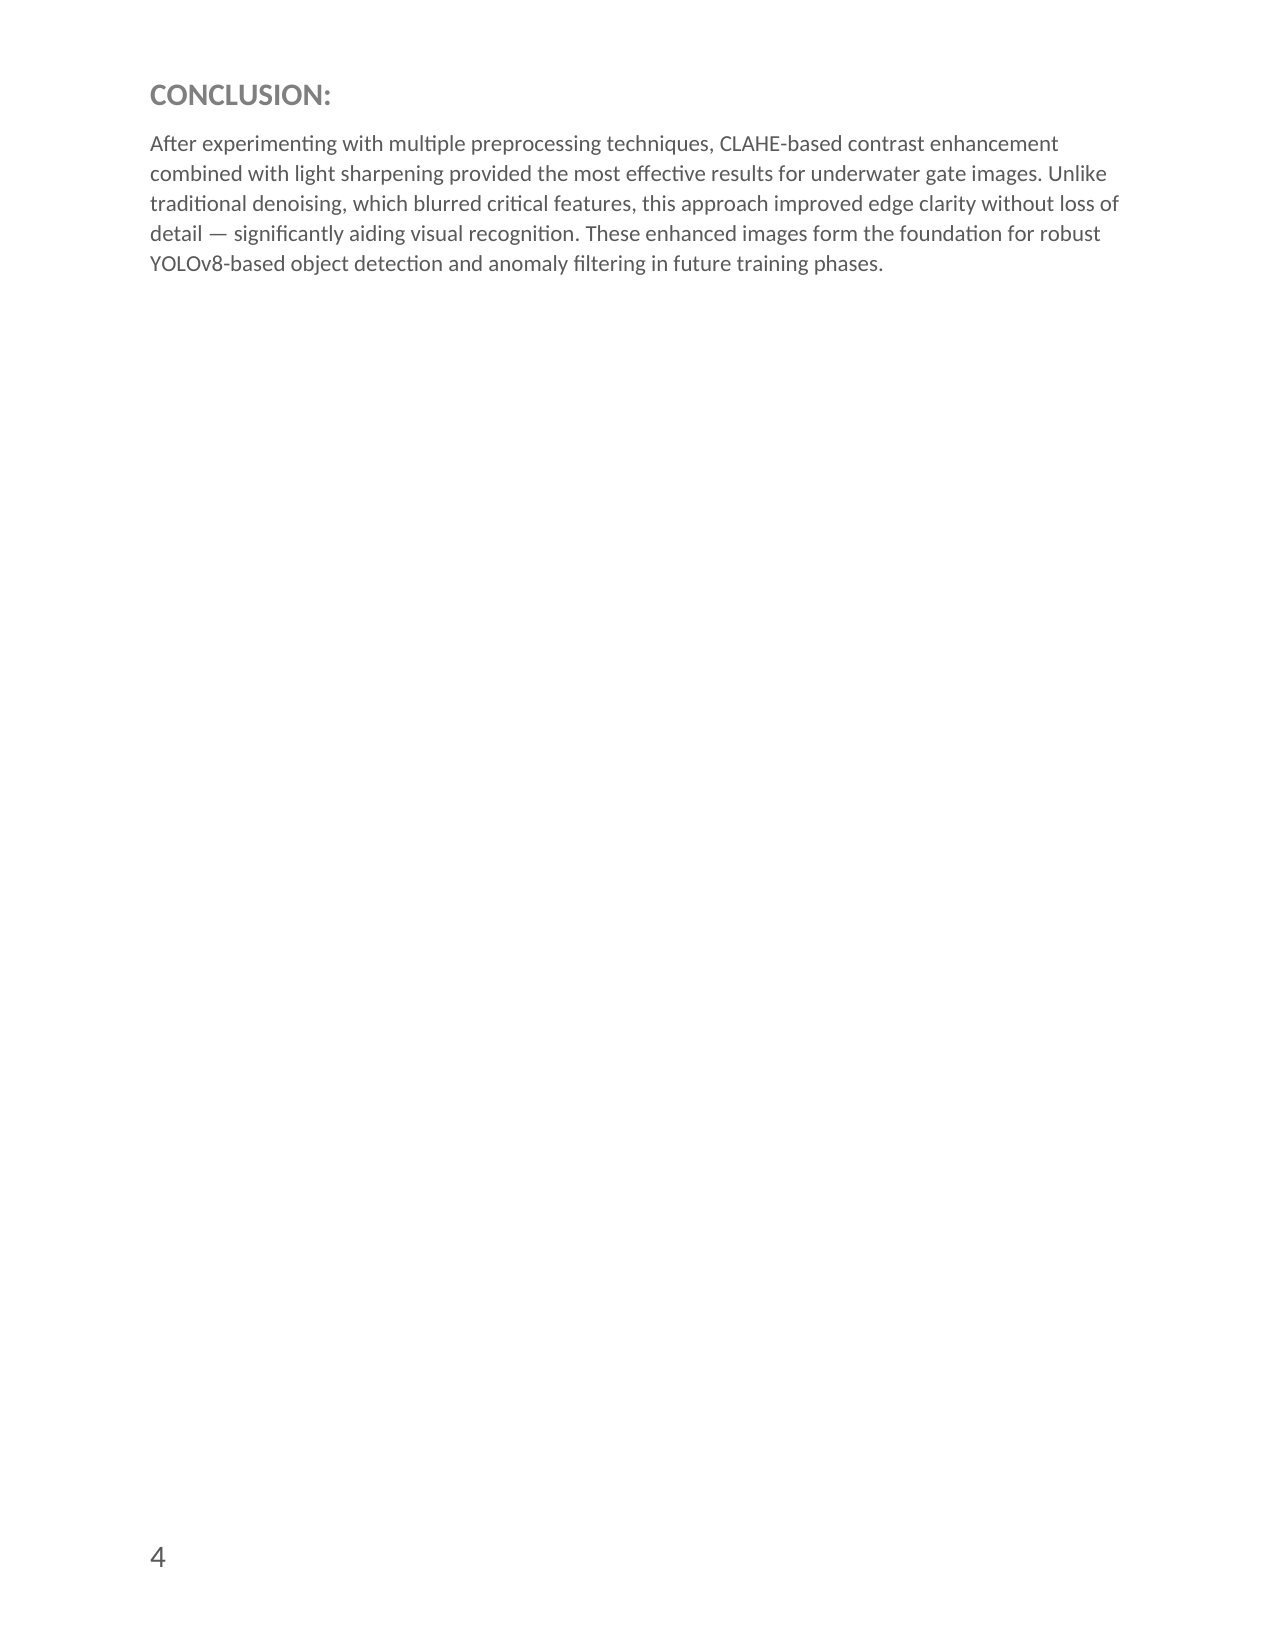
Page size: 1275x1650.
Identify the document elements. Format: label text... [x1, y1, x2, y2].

subtitle CONCLUSION: [150, 75, 1125, 113]
text After experimenting with multiple preprocessing techniques, CLAHE-based contrast enhancement combined with light sharpening provided the most effective results for underwater gate images. Unlike traditional denoising, which blurred critical features, this approach improved edge clarity without loss of detail — significantly aiding visual recognition. These enhanced images form the foundation for robust YOLOv8-based object detection and anomaly filtering in future training phases. [150, 129, 1125, 277]
